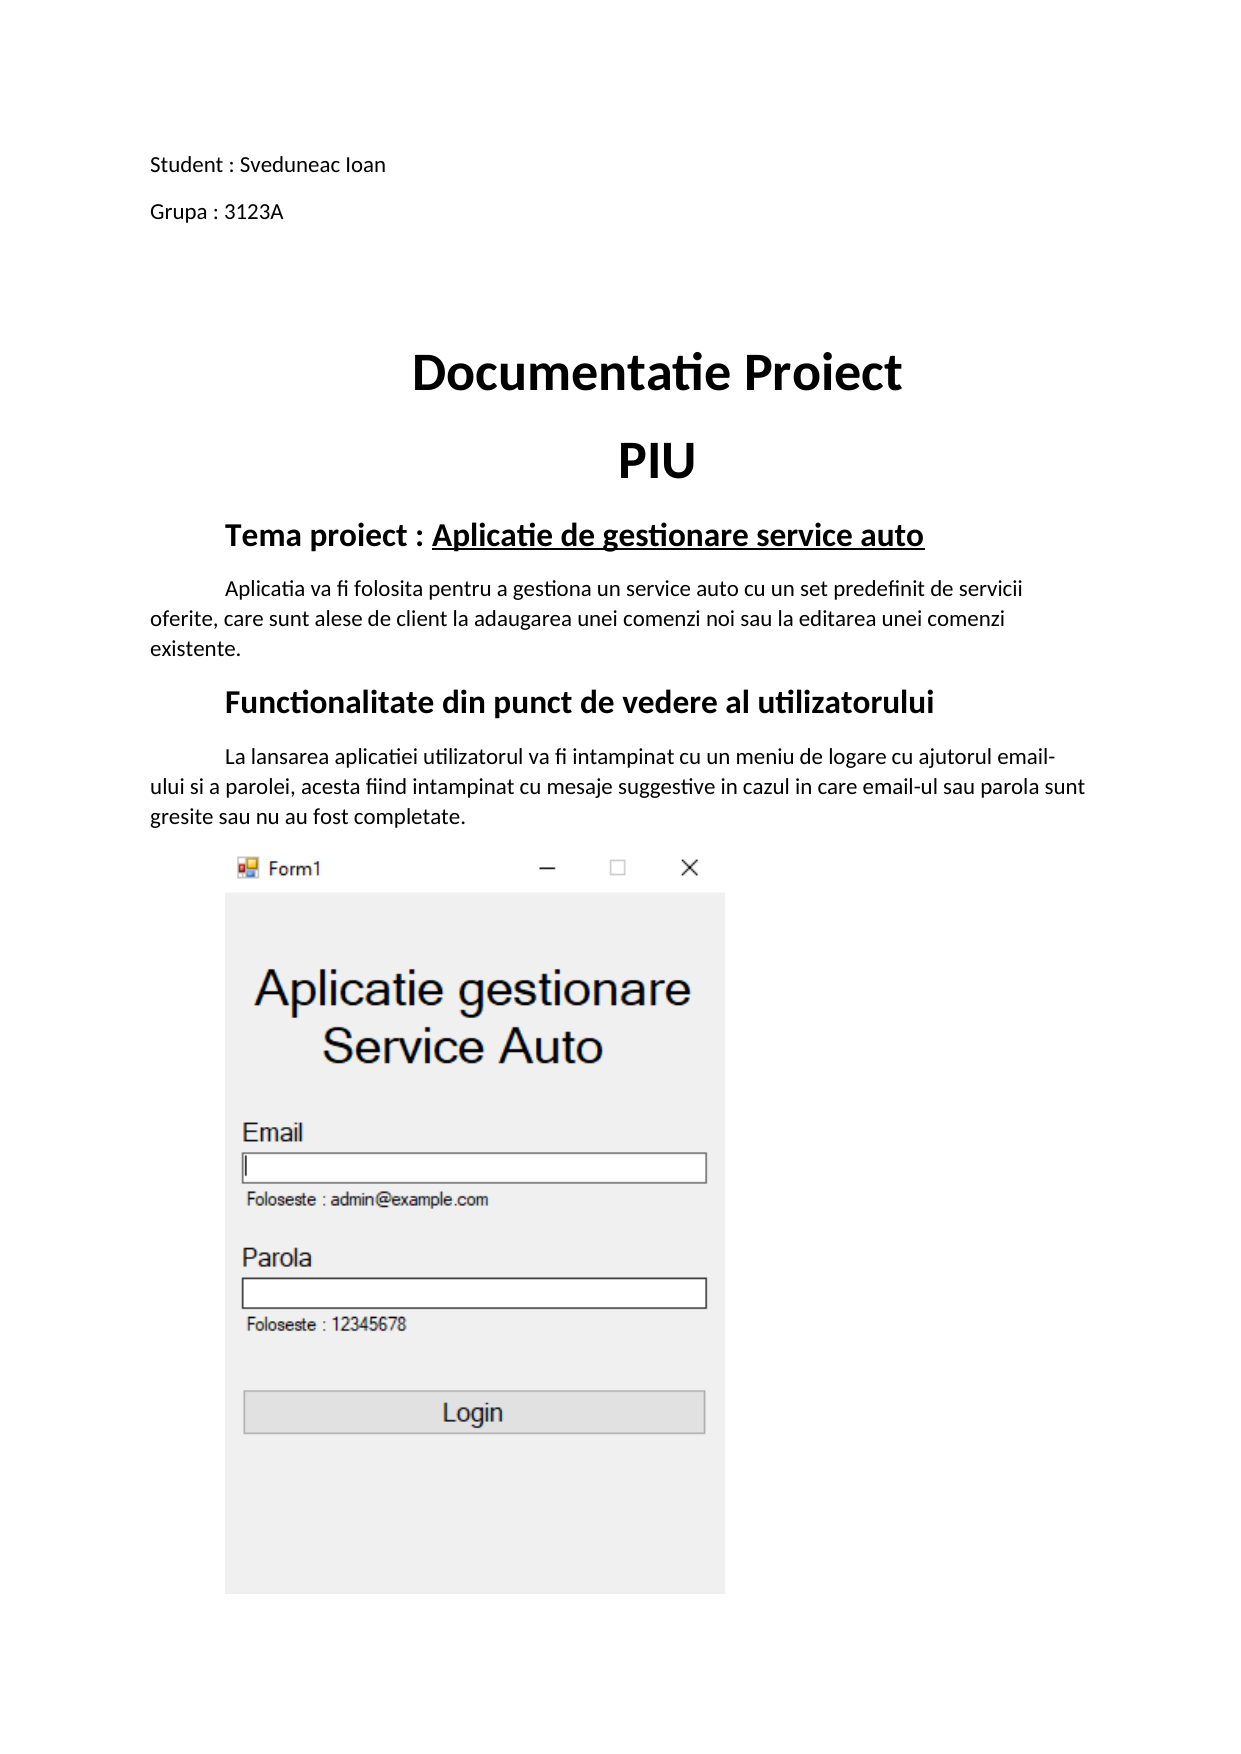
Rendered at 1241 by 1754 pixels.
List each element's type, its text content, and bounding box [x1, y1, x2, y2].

text Tema proiect : Aplicatie de gestionare service auto [150, 513, 1090, 554]
text PIU [150, 426, 1090, 492]
picture [225, 849, 725, 1594]
text Student : Sveduneac Ioan [150, 150, 1090, 178]
text Functionalitate din punct de vedere al utilizatorului [150, 681, 1090, 722]
text La lansarea aplicatiei utilizatorul va fi intampinat cu un meniu de logare cu ajutorul email-ului si a parolei, acesta fiind intampinat cu mesaje suggestive in cazul in care email-ul sau parola sunt gresite sau nu au fost completate. [150, 742, 1090, 831]
text Documentatie Proiect [150, 337, 1090, 404]
text Grupa : 3123A [150, 197, 1090, 225]
text Aplicatia va fi folosita pentru a gestiona un service auto cu un set predefinit de servicii oferite, care sunt alese de client la adaugarea unei comenzi noi sau la editarea unei comenzi existente. [150, 574, 1090, 663]
